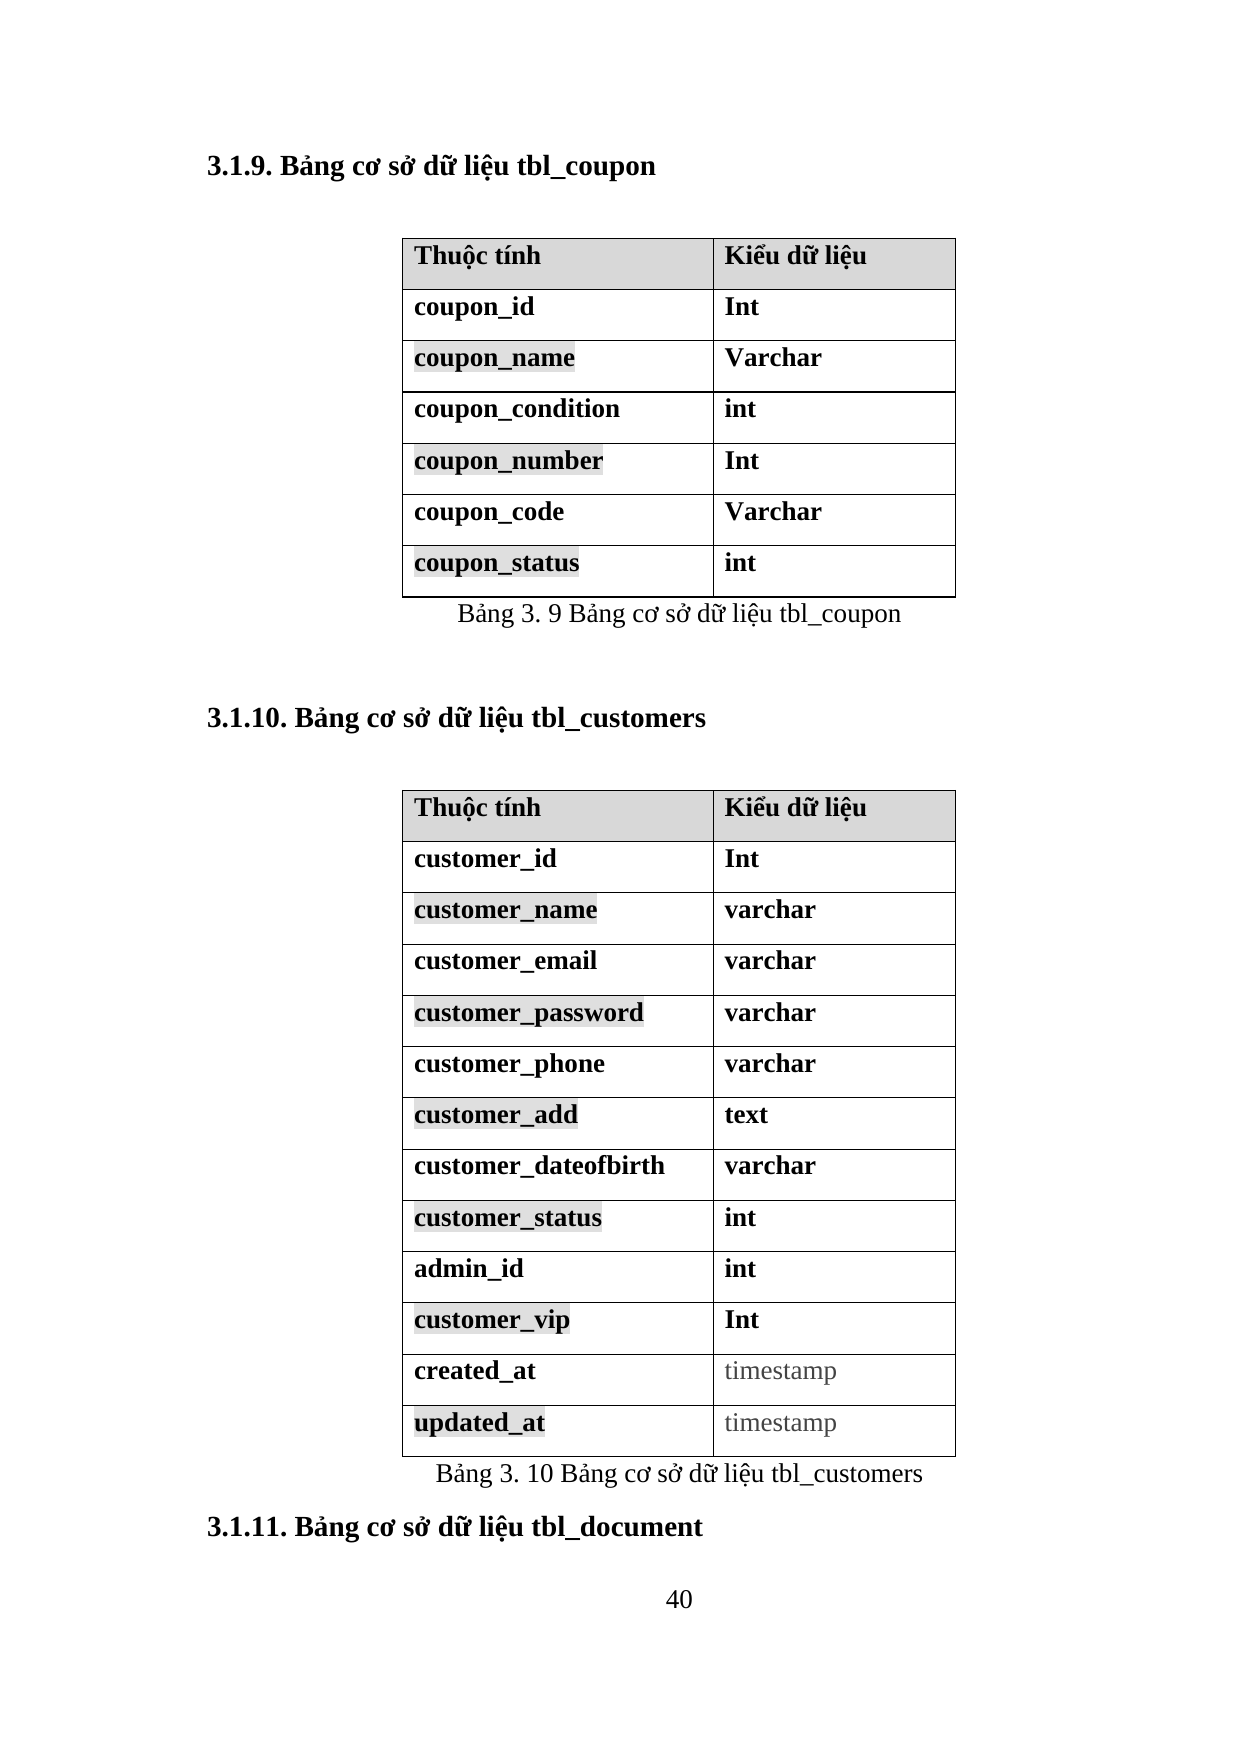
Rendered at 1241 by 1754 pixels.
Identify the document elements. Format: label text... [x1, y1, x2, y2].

table_cell customer_id [403, 842, 713, 892]
table_cell varchar [714, 996, 955, 1046]
table_cell Int [714, 842, 955, 892]
table_cell customer_email [403, 945, 713, 995]
table_cell Int [714, 1303, 955, 1353]
table_header Thuộc tính [403, 239, 713, 289]
table_cell customer_status [403, 1201, 713, 1251]
subtitle 3.1.11. Bảng cơ sở dữ liệu tbl_document [207, 1509, 1152, 1542]
table_cell varchar [714, 1150, 955, 1200]
table_cell varchar [714, 1047, 955, 1097]
table_cell created_at [403, 1355, 713, 1405]
table_cell customer_add [403, 1098, 713, 1148]
table_cell timestamp [714, 1406, 955, 1456]
table_cell customer_vip [403, 1303, 713, 1353]
table_header Kiểu dữ liệu [714, 239, 955, 289]
table_cell customer_phone [403, 1047, 713, 1097]
table_header Thuộc tính [403, 791, 713, 841]
table_cell coupon_name [403, 341, 713, 391]
table_cell customer_name [403, 893, 713, 943]
table_cell admin_id [403, 1252, 713, 1302]
table_cell customer_password [403, 996, 713, 1046]
table_cell Int [714, 444, 955, 494]
table_cell int [714, 1252, 955, 1302]
table_cell coupon_id [403, 290, 713, 340]
subtitle 3.1.9. Bảng cơ sở dữ liệu tbl_coupon [207, 148, 1152, 181]
table_cell varchar [714, 893, 955, 943]
table_cell coupon_code [403, 495, 713, 545]
table_cell int [714, 1201, 955, 1251]
table_cell text [714, 1098, 955, 1148]
subtitle 3.1.10. Bảng cơ sở dữ liệu tbl_customers [207, 700, 1152, 733]
table_cell Varchar [714, 495, 955, 545]
table_cell varchar [714, 945, 955, 995]
table_cell Int [714, 290, 955, 340]
table_cell customer_dateofbirth [403, 1150, 713, 1200]
table_cell coupon_condition [403, 393, 713, 443]
table_cell int [714, 546, 955, 596]
table_cell coupon_number [403, 444, 713, 494]
table_cell int [714, 393, 955, 443]
table_header Kiểu dữ liệu [714, 791, 955, 841]
table_cell timestamp [714, 1355, 955, 1405]
table_cell coupon_status [403, 546, 713, 596]
table_cell updated_at [403, 1406, 713, 1456]
table_cell Varchar [714, 341, 955, 391]
